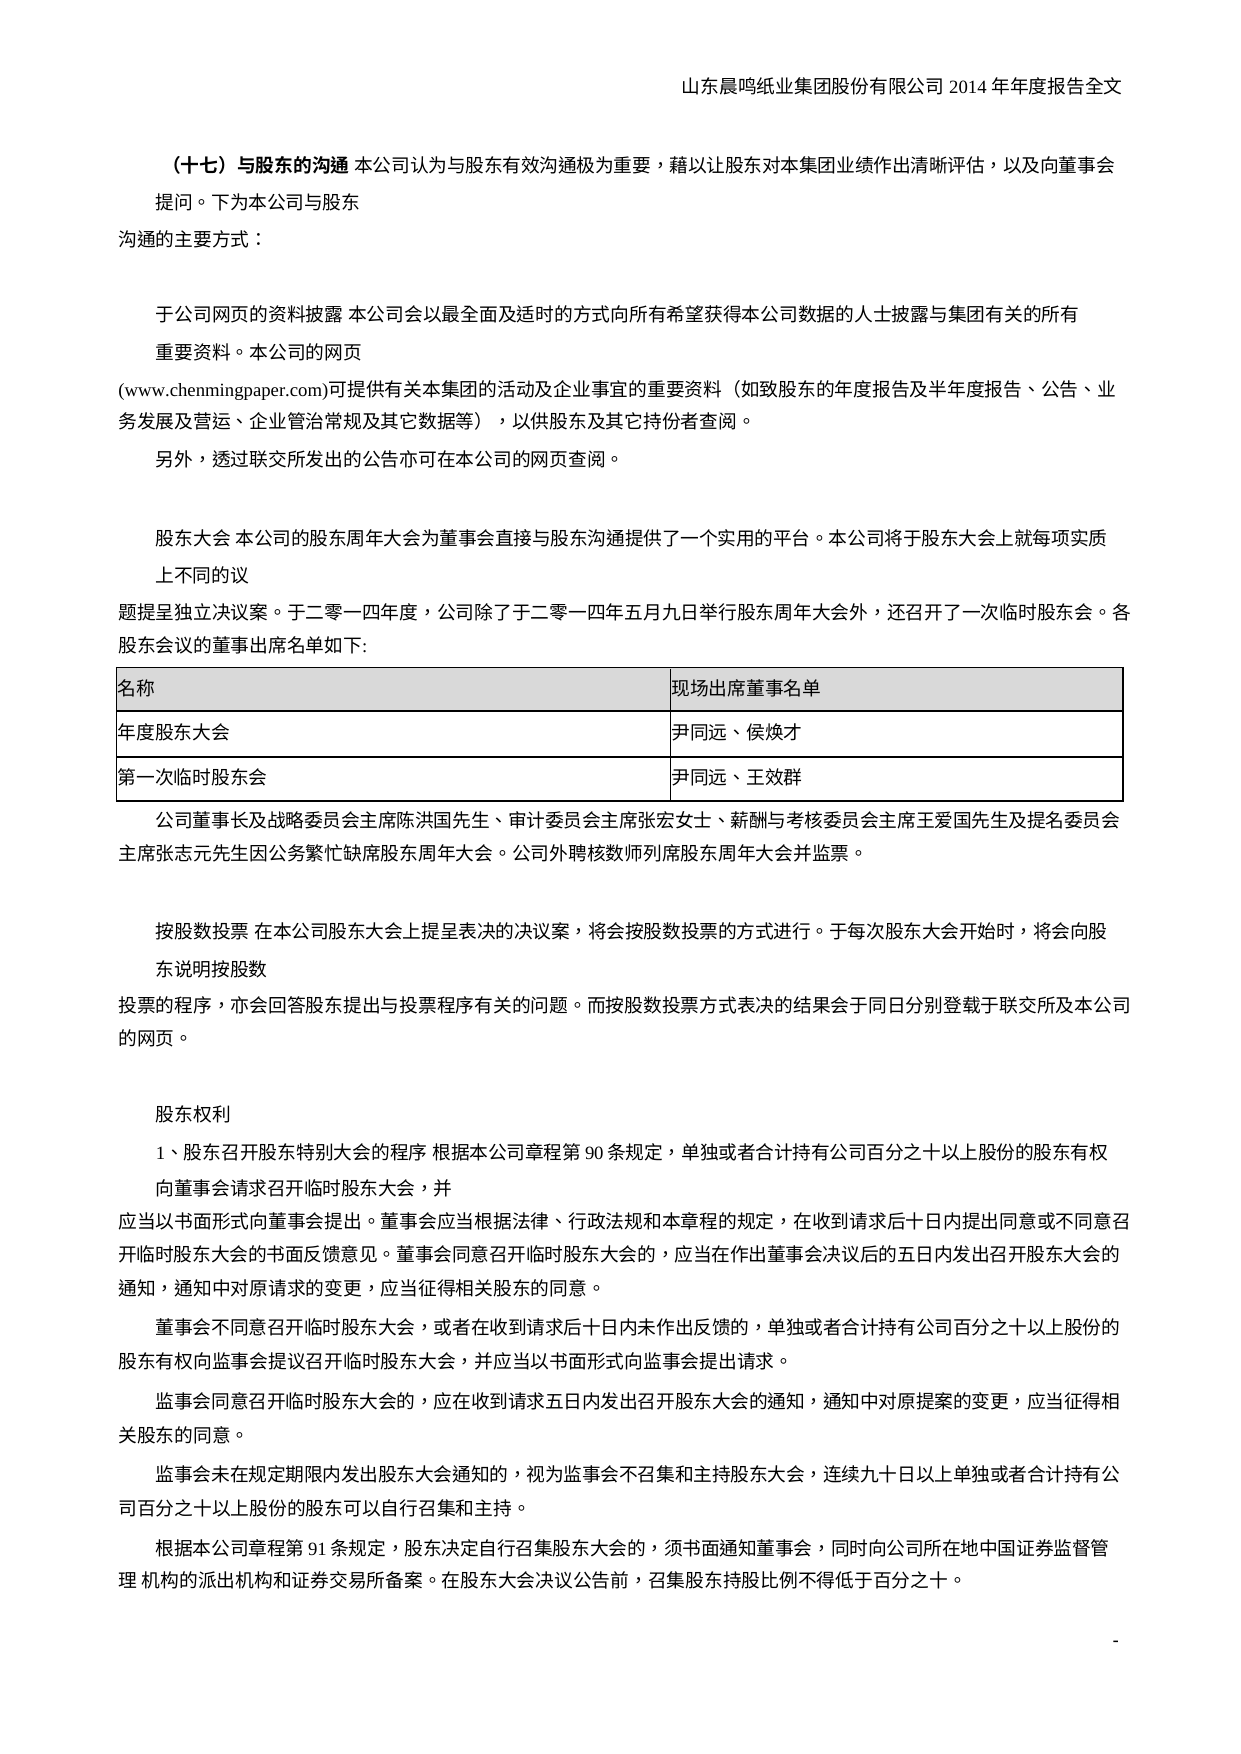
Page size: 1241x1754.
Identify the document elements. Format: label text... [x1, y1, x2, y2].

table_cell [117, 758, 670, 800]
text 股东权利 [156, 1102, 1123, 1127]
text 公司董事长及战略委员会主席陈洪国先生、审计委员会主席张宏女士、薪酬与考核委员会主席王爱国先生及提名委员会 主席张志元先生因公务繁忙缺席股东周年大会。公司外聘核数师列席股东周年大会并监票。 [118, 807, 1123, 866]
text (www.chenmingpaper.com)可提供有关本集团的活动及企业事宜的重要资料（如致股东的年度报告及半年度报告、公告、业 [118, 377, 1123, 402]
text 应当以书面形式向董事会提出。董事会应当根据法律、行政法规和本章程的规定，在收到请求后十日内提出同意或不同意召 [118, 1211, 1138, 1233]
text （十七）与股东的沟通 本公司认为与股东有效沟通极为重要，藉以让股东对本集团业绩作出清晰评估，以及向董事会提问。下为本公司与股东 [156, 152, 1123, 215]
text 股东会议的董事出席名单如下: [118, 632, 1123, 657]
text 监事会未在规定期限内发出股东大会通知的，视为监事会不召集和主持股东大会，连续九十日以上单独或者合计持有公 司百分之十以上股份的股东可以自行召集和主持。 [118, 1462, 1123, 1521]
text 开临时股东大会的书面反馈意见。董事会同意召开临时股东大会的，应当在作出董事会决议后的五日内发出召开股东大会的 通知，通知中对原请求的变更，应当征得相关股东的同意。 [118, 1241, 1123, 1301]
text 的网页。 [118, 1025, 1123, 1051]
text 务发展及营运、企业管治常规及其它数据等），以供股东及其它持份者查阅。 另外，透过联交所发出的公告亦可在本公司的网页查阅。 [118, 408, 758, 472]
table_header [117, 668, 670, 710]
text 题提呈独立决议案。于二零一四年度，公司除了于二零一四年五月九日举行股东周年大会外，还召开了一次临时股东会。各 [118, 601, 1138, 624]
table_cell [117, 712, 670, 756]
text 董事会不同意召开临时股东大会，或者在收到请求后十日内未作出反馈的，单独或者合计持有公司百分之十以上股份的 股东有权向监事会提议召开临时股东大会，并应当以书面形式向监事会提出请求。 [118, 1315, 1123, 1374]
text 沟通的主要方式： [118, 227, 1123, 251]
text 按股数投票 在本公司股东大会上提呈表决的决议案，将会按股数投票的方式进行。于每次股东大会开始时，将会向股东说明按股数 [156, 918, 1123, 982]
text 股东大会 本公司的股东周年大会为董事会直接与股东沟通提供了一个实用的平台。本公司将于股东大会上就每项实质上不同的议 [156, 525, 1123, 588]
text 于公司网页的资料披露 本公司会以最全面及适时的方式向所有希望获得本公司数据的人士披露与集团有关的所有重要资料。本公司的网页 [156, 302, 1095, 365]
text 投票的程序，亦会回答股东提出与投票程序有关的问题。而按股数投票方式表决的结果会于同日分别登载于联交所及本公司 [118, 994, 1138, 1017]
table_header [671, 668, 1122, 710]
text 根据本公司章程第91条规定，股东决定自行召集股东大会的，须书面通知董事会，同时向公司所在地中国证券监督管理 机构的派出机构和证券交易所备案。在股东大会决议公告前，召集股东持股比例不得低于百分之十。 [118, 1535, 1123, 1593]
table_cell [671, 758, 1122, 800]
text 1、股东召开股东特别大会的程序 根据本公司章程第90条规定，单独或者合计持有公司百分之十以上股份的股东有权向董事会请求召开临时股东大会，并 [156, 1139, 1123, 1201]
text 监事会同意召开临时股东大会的，应在收到请求五日内发出召开股东大会的通知，通知中对原提案的变更，应当征得相 关股东的同意。 [118, 1388, 1123, 1447]
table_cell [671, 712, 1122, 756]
